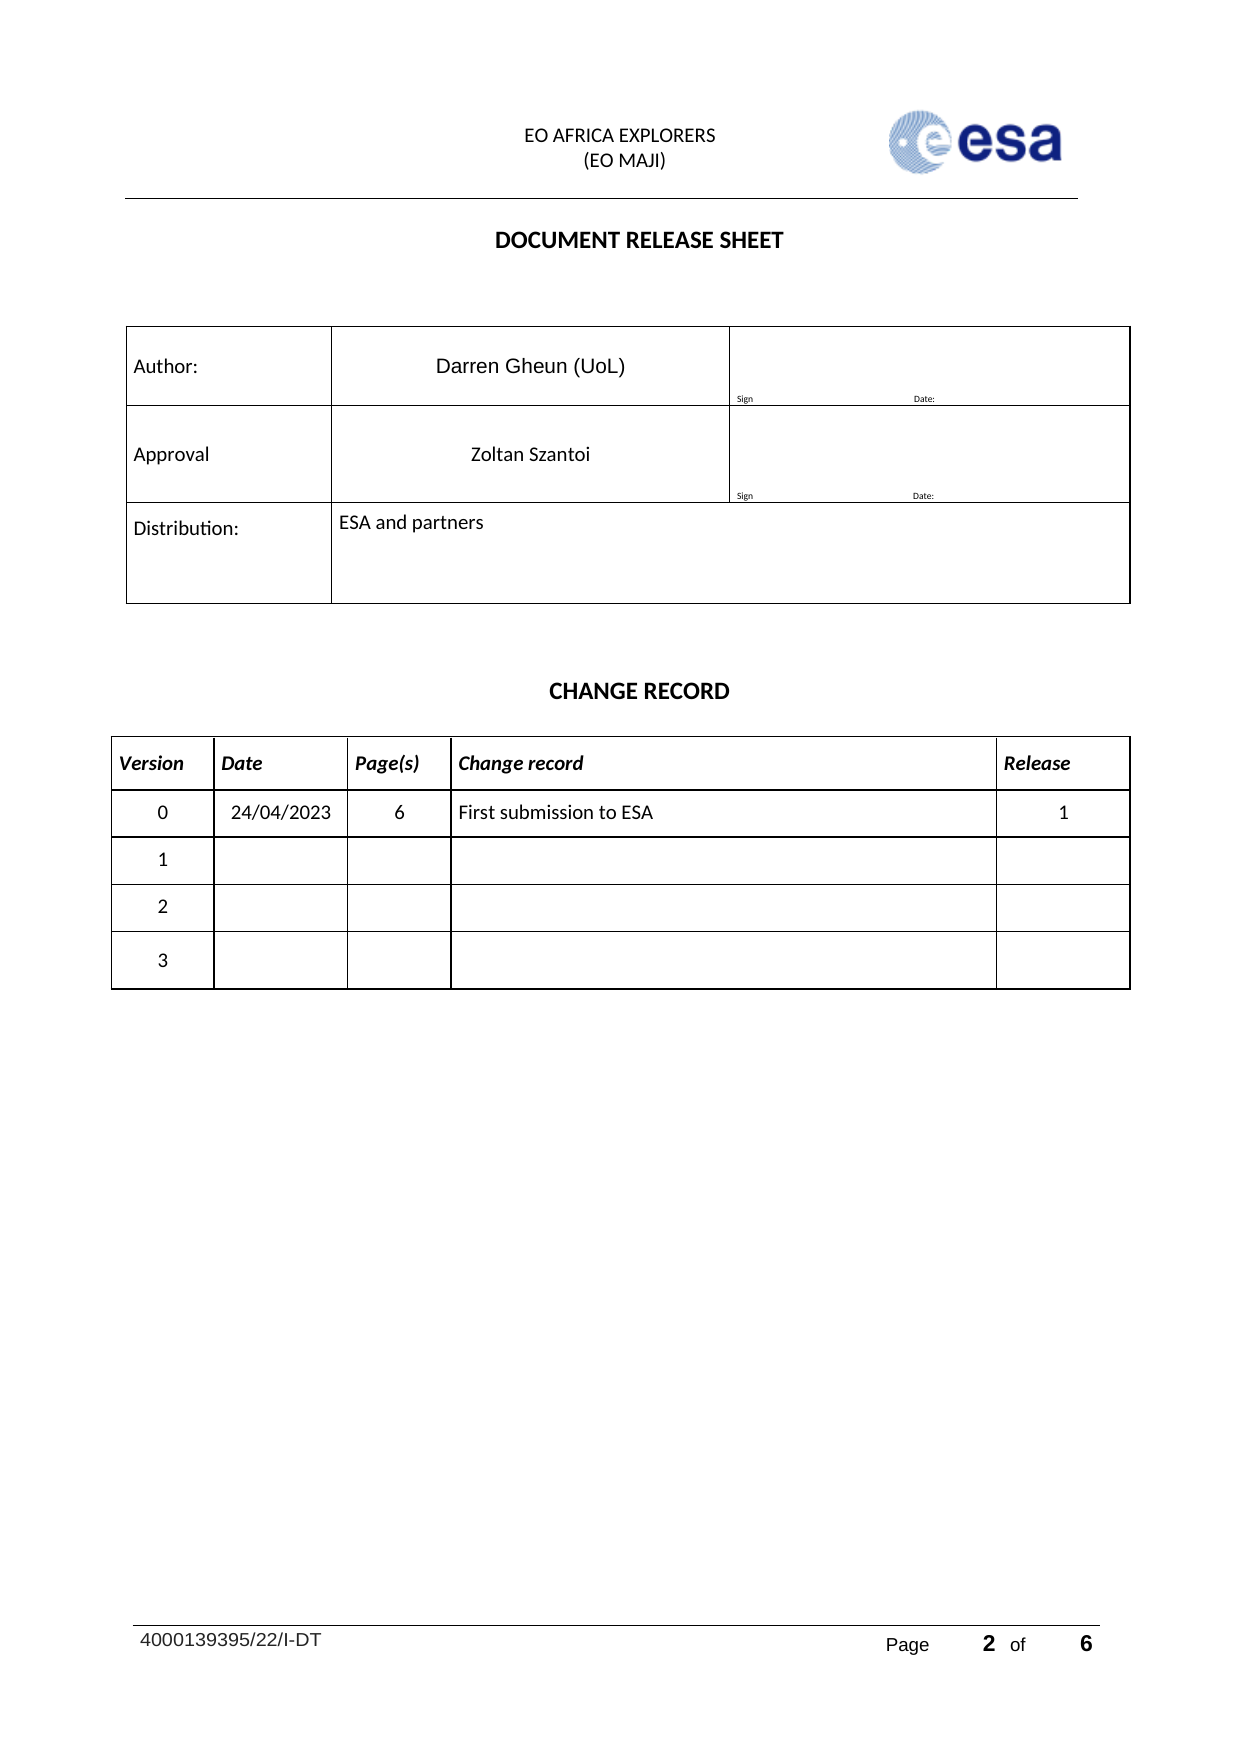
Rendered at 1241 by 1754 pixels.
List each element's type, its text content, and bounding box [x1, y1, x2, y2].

table_cell [452, 932, 996, 988]
table_cell ESA and partners [332, 503, 1129, 602]
table_cell 1 [112, 838, 213, 883]
table_cell 24/04/2023 [215, 791, 347, 836]
table_cell Zoltan Szantoi [332, 406, 729, 502]
table_cell [348, 932, 450, 988]
table_header Darren Gheun (UoL) [332, 327, 729, 405]
table_cell Sign Date: [730, 406, 1129, 502]
table_cell [348, 885, 450, 931]
table_cell [215, 932, 347, 988]
table_header Version [112, 737, 214, 789]
picture [889, 106, 1062, 180]
text Document Release Sheet [118, 224, 1161, 254]
table_cell [215, 838, 347, 883]
table_cell 3 [112, 932, 213, 988]
table_cell 0 [112, 791, 213, 836]
table_header Date [215, 737, 347, 789]
table_cell [215, 885, 347, 931]
table_cell [997, 885, 1129, 931]
table_cell [348, 838, 450, 883]
table_cell 2 [112, 885, 213, 931]
table_cell Approval [127, 406, 331, 502]
table_cell [997, 932, 1129, 988]
table_header Change record [452, 737, 996, 789]
table_header Sign Date: [730, 327, 1129, 405]
table_cell 6 [348, 791, 450, 836]
table_cell 1 [997, 791, 1129, 836]
table_header Release [997, 737, 1129, 789]
text Change Record [118, 675, 1161, 705]
table_cell [997, 838, 1129, 883]
table_cell [452, 838, 996, 883]
table_cell [452, 885, 996, 931]
table_header Page(s) [348, 737, 451, 789]
table_cell Distribution: [127, 503, 331, 602]
table_header Author: [127, 327, 331, 405]
table_cell First submission to ESA [452, 791, 996, 836]
